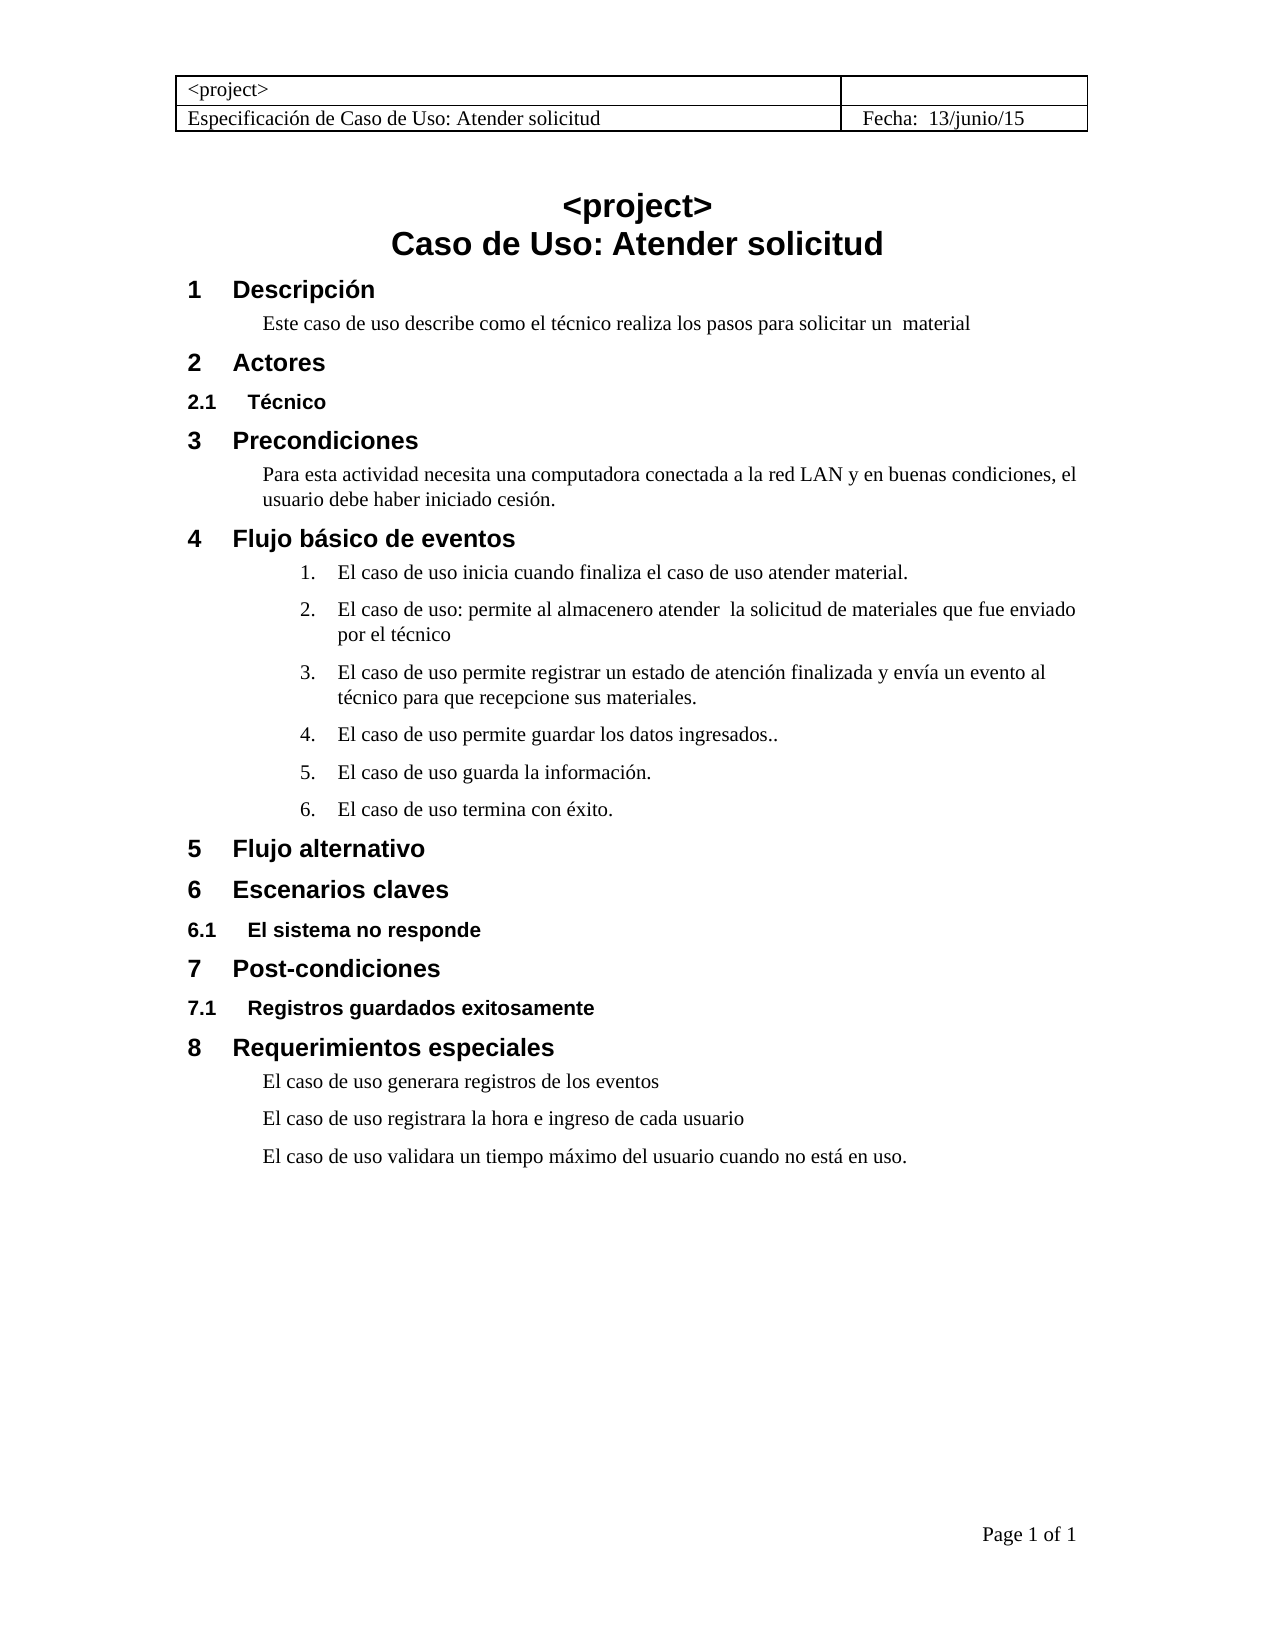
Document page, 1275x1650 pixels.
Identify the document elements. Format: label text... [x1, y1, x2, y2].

subtitle Post-condiciones [187, 954, 1087, 983]
subtitle Actores [187, 348, 1087, 376]
subtitle El sistema no responde [187, 916, 1087, 941]
list El caso de uso permite registrar un estado de atención finalizada y envía un evento al técnico para que recepcione sus materiales. [300, 659, 1087, 709]
text El caso de uso validara un tiempo máximo del usuario cuando no está en uso. [262, 1143, 1087, 1168]
subtitle Técnico [187, 389, 1087, 414]
subtitle Registros guardados exitosamente [187, 995, 1087, 1020]
text Para esta actividad necesita una computadora conectada a la red LAN y en buenas condiciones, el usuario debe haber iniciado cesión. [262, 461, 1087, 511]
subtitle Descripción [187, 275, 1087, 304]
subtitle Requerimientos especiales [187, 1033, 1087, 1061]
text El caso de uso generara registros de los eventos [262, 1068, 1087, 1093]
subtitle Escenarios claves [187, 875, 1087, 904]
text Este caso de uso describe como el técnico realiza los pasos para solicitar un material [262, 310, 1087, 335]
subtitle Flujo básico de eventos [187, 524, 1087, 553]
list El caso de uso guarda la información. [300, 759, 1087, 784]
list El caso de uso: permite al almacenero atender la solicitud de materiales que fue enviado por el técnico [300, 596, 1087, 646]
subtitle Precondiciones [187, 426, 1087, 455]
title CSC Inventarios Caso de Uso: Atender solicitud [187, 186, 1087, 263]
list El caso de uso termina con éxito. [300, 796, 1087, 821]
subtitle Flujo alternativo [187, 834, 1087, 863]
text El caso de uso registrara la hora e ingreso de cada usuario [262, 1105, 1087, 1130]
list El caso de uso permite guardar los datos ingresados.. [300, 721, 1087, 746]
list El caso de uso inicia cuando finaliza el caso de uso atender material. [300, 559, 1087, 584]
